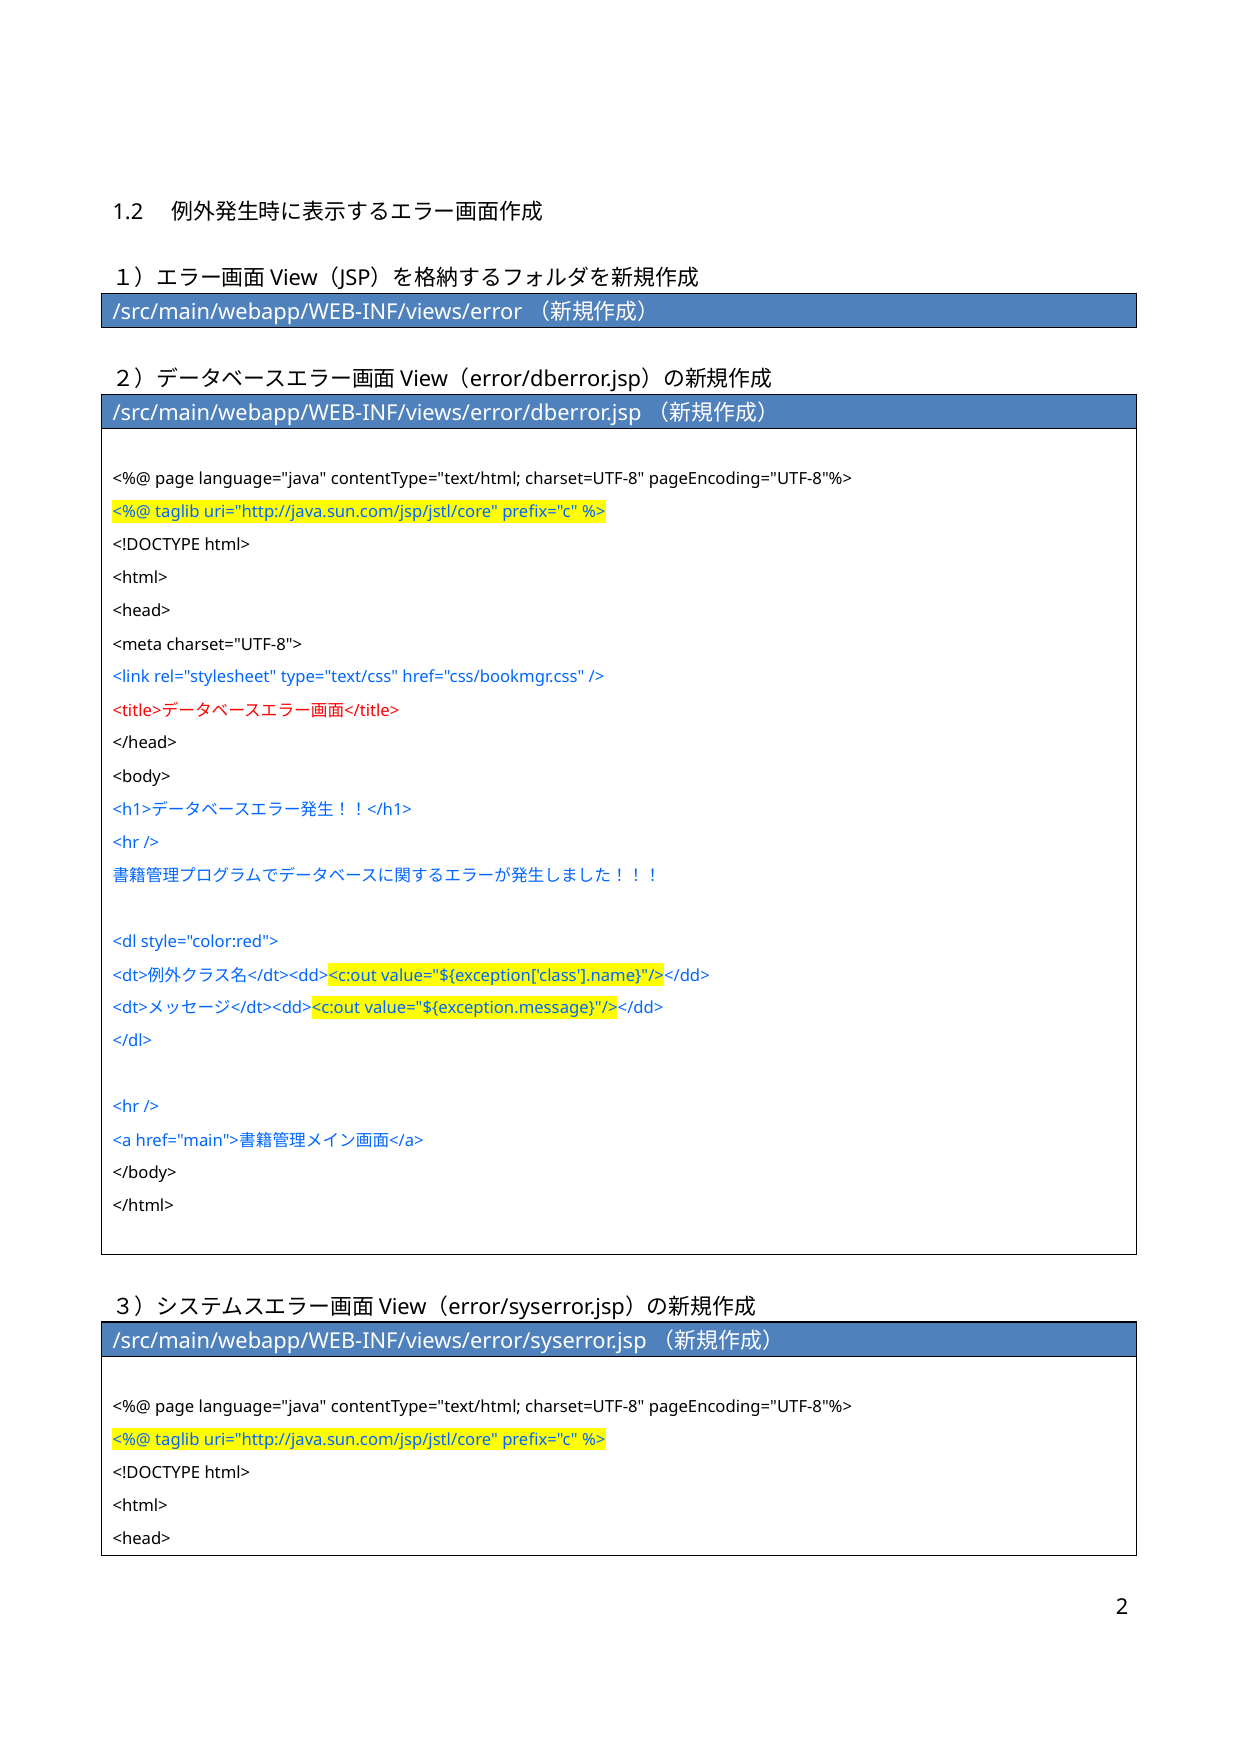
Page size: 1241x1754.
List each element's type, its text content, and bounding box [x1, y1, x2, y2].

text ２）データベースエラー画面View（error/dberror.jsp）の新規作成 [112, 361, 1128, 394]
table_header /src/main/webapp/WEB-INF/views/error/dberror.jsp （新規作成） [102, 395, 1136, 428]
subtitle 例外発生時に表示するエラー画面作成 [112, 193, 1128, 227]
text １）エラー画面View（JSP）を格納するフォルダを新規作成 [112, 259, 1128, 293]
table_header /src/main/webapp/WEB-INF/views/error/syserror.jsp （新規作成） [102, 1323, 1136, 1356]
text ３）システムスエラー画面View（error/syserror.jsp）の新規作成 [112, 1288, 1128, 1321]
table_header /src/main/webapp/WEB-INF/views/error （新規作成） [102, 294, 1136, 327]
table_cell <%@ page language="java" contentType="text/html; charset=UTF-8" pageEncoding="UTF-8"%> <%@ taglib uri="http://java.sun.com/jsp/jstl/core" prefix="c" %> <!DOCTYPE html> <html> <head> <meta charset="UTF-8"> <link rel="stylesheet" type="text/css" href="css/bookmgr.css" /> <title>データベースエラー画面</title> </head> <body> <h1>データベースエラー発生！！</h1> <hr /> 書籍管理プログラムでデータベースに関するエラーが発生しました！！！ <dl style="color:red"> <dt>例外クラス名</dt><dd><c:out value="${exception['class'].name}"/></dd> <dt>メッセージ</dt><dd><c:out value="${exception.message}"/></dd> </dl> <hr /> <a href="main">書籍管理メイン画面</a> </body> </html> [102, 429, 1136, 1254]
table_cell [102, 1357, 1136, 1555]
